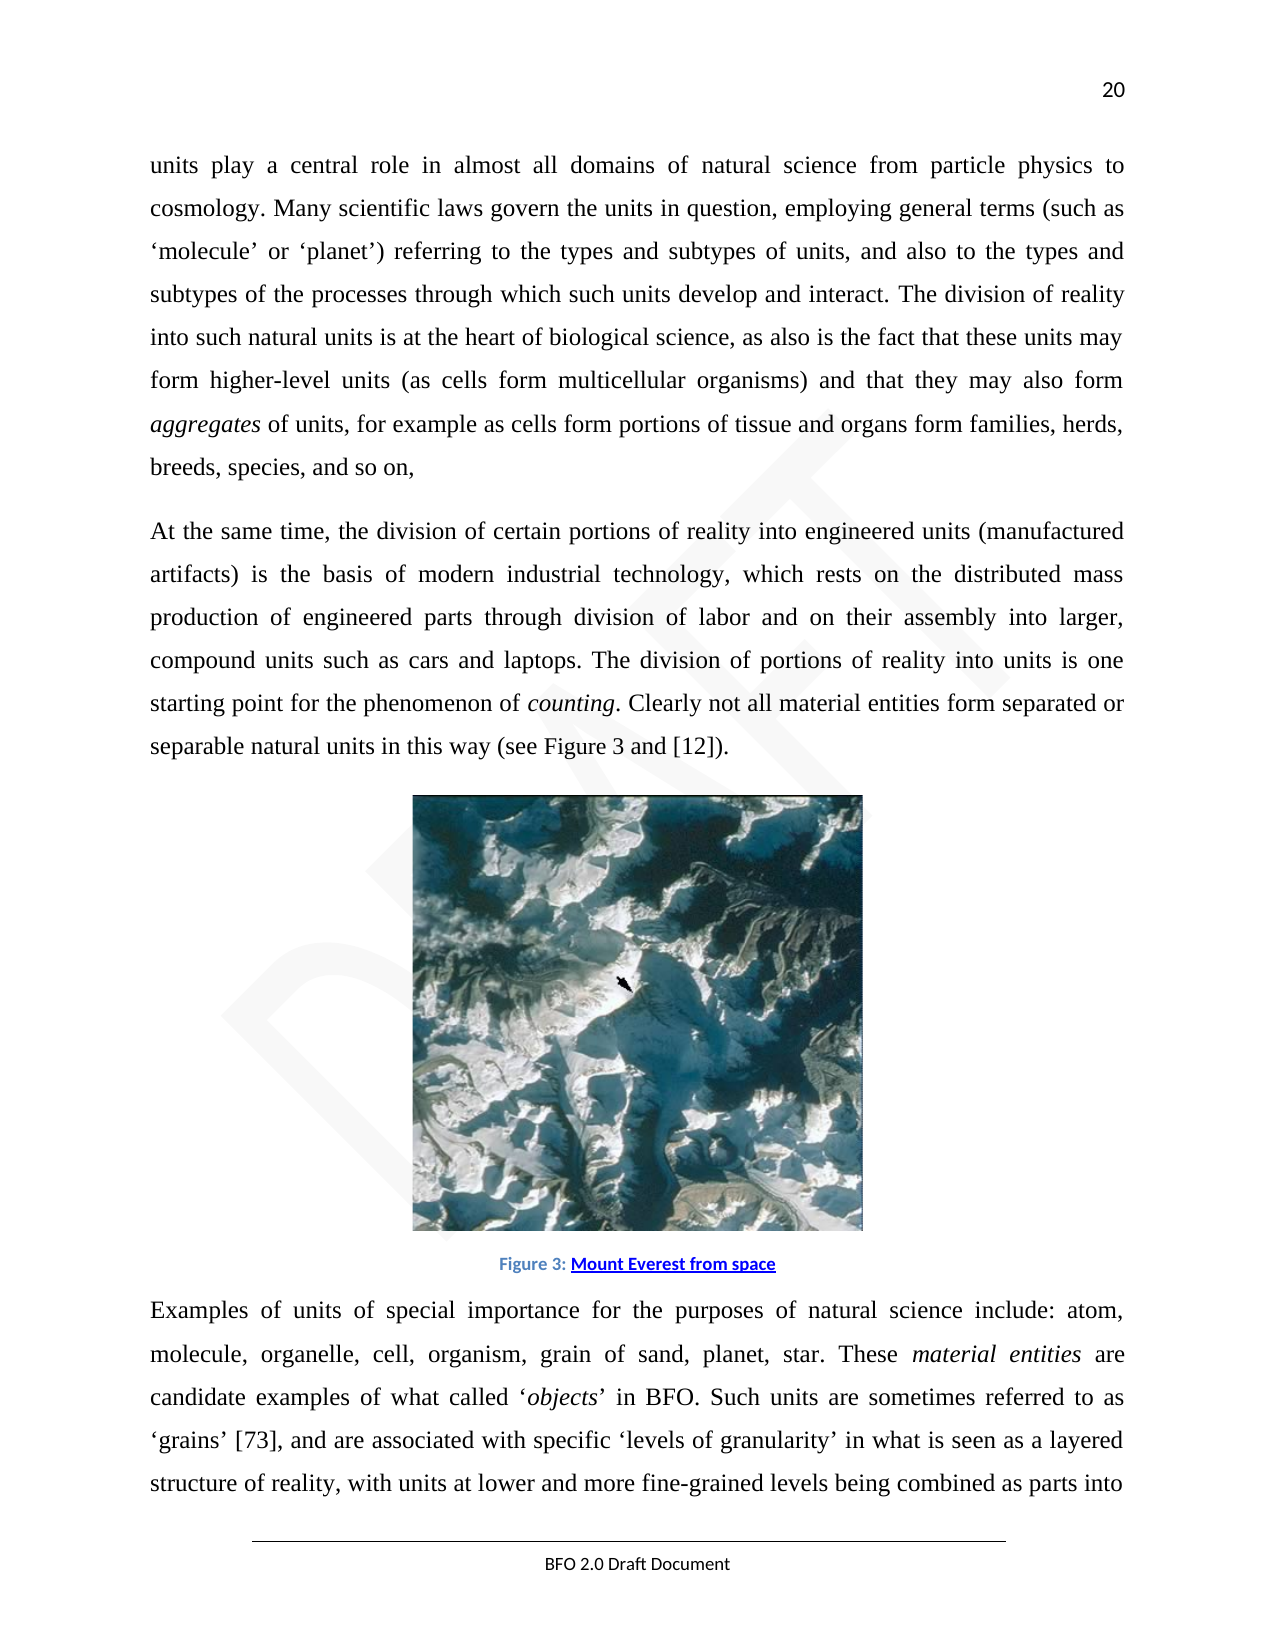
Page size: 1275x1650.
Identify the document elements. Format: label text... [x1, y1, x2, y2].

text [150, 150, 1125, 481]
picture [412, 795, 863, 1231]
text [150, 1296, 1125, 1497]
text At the same time, the division of certain portions of reality into engineered units (manufactured artifacts) is the basis of modern industrial technology, which rests on the distributed mass production of engineered parts through division of labor and on their assembly into larger, compound units such as cars and laptops. The division of portions of reality into units is one starting point for the phenomenon of counting. Clearly not all material entities form separated or separable natural units in this way (see Figure 3 and [12]). [150, 516, 1125, 760]
